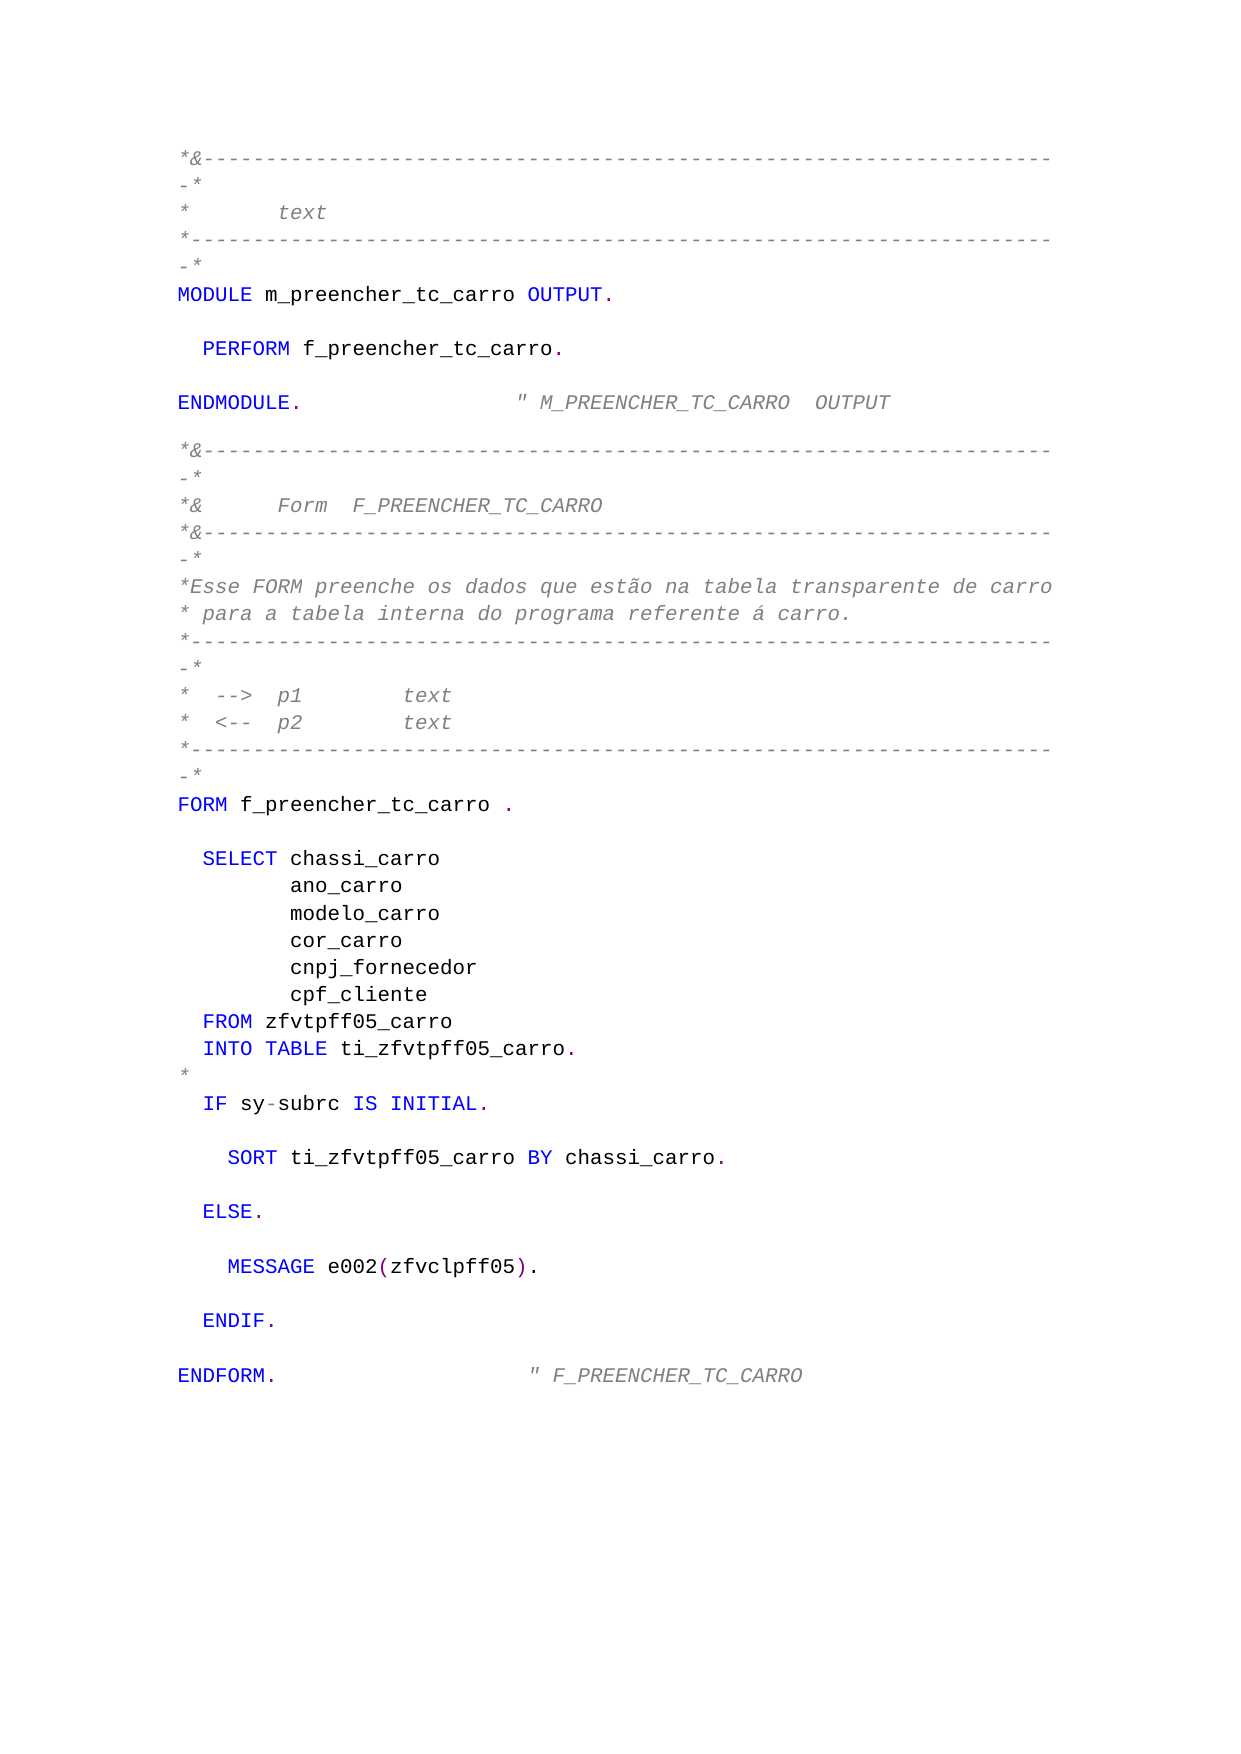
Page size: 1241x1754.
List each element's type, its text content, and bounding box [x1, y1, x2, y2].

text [177, 148, 1063, 416]
text *&---------------------------------------------------------------------* *& Form F_PREENCHER_TC_CARRO *&---------------------------------------------------------------------* *Esse FORM preenche os dados que estão na tabela transparente de carro * para a tabela interna do programa referente á carro. *----------------------------------------------------------------------* * --> p1 text * <-- p2 text *----------------------------------------------------------------------* FORM f_preencher_tc_carro . SELECT chassi_carro ano_carro modelo_carro cor_carro cnpj_fornecedor cpf_cliente FROM zfvtpff05_carro INTO TABLE ti_zfvtpff05_carro. * IF sy-subrc IS INITIAL. SORT ti_zfvtpff05_carro BY chassi_carro. ELSE. MESSAGE e002(zfvclpff05). ENDIF. ENDFORM. " F_PREENCHER_TC_CARRO [177, 440, 1063, 1388]
